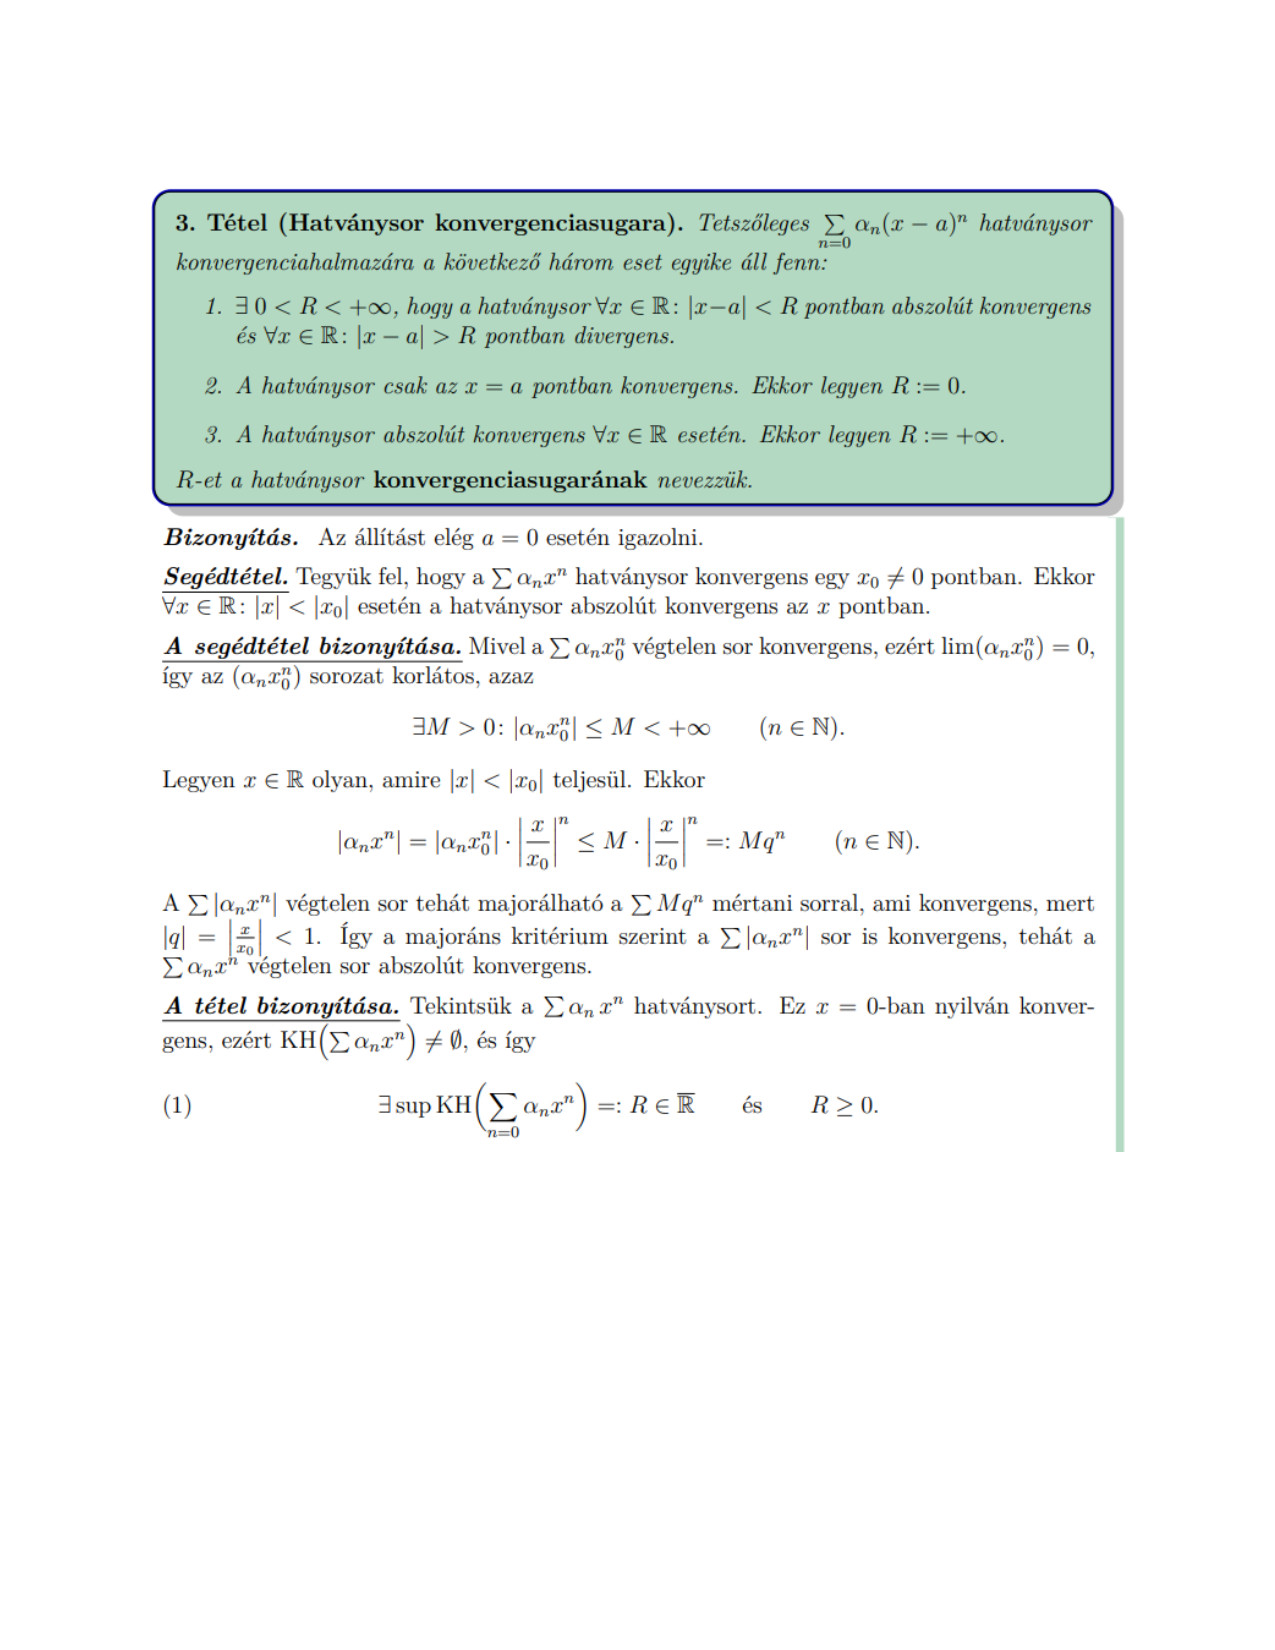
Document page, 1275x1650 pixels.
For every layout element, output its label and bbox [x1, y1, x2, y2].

picture [150, 183, 1125, 1152]
